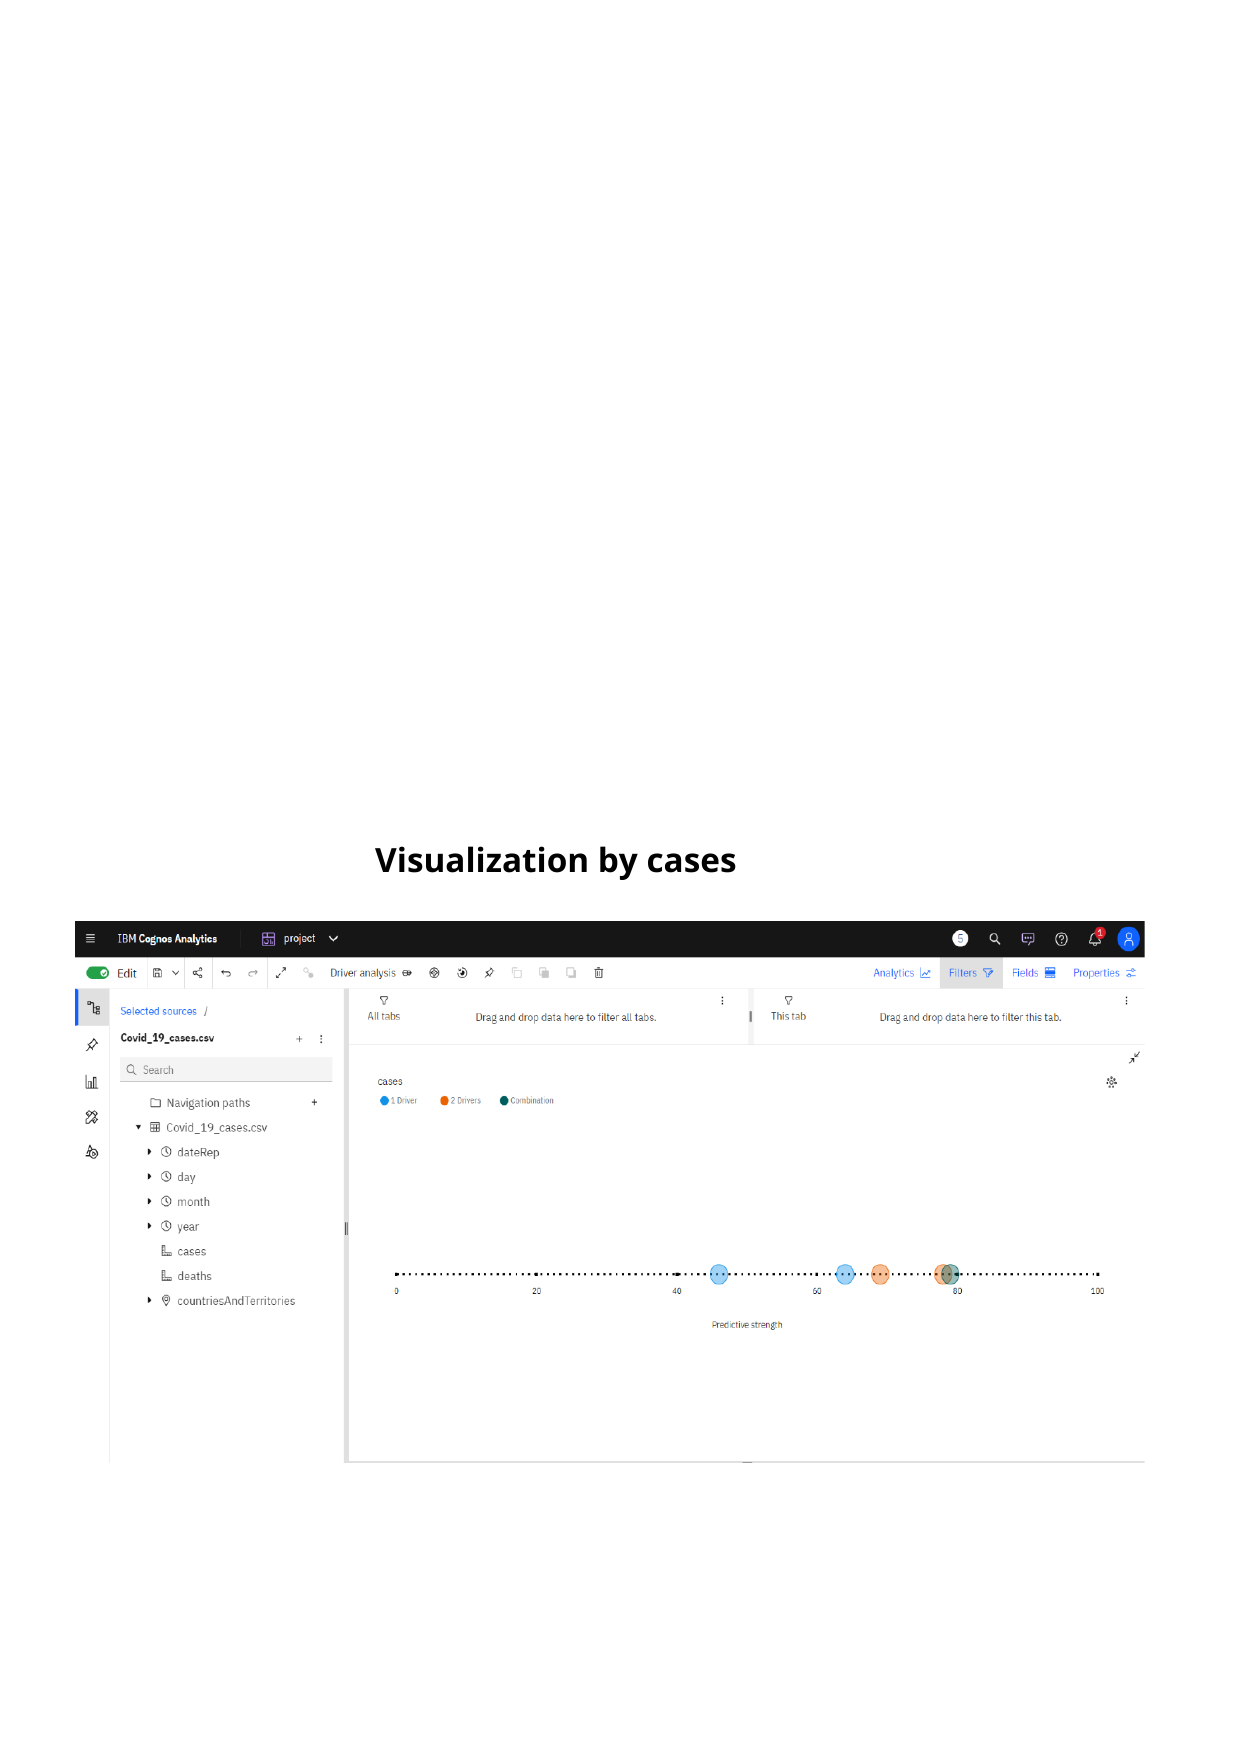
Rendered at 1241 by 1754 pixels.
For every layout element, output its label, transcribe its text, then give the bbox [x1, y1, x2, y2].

picture [75, 921, 1145, 1463]
text Visualization by cases [300, 836, 1165, 882]
